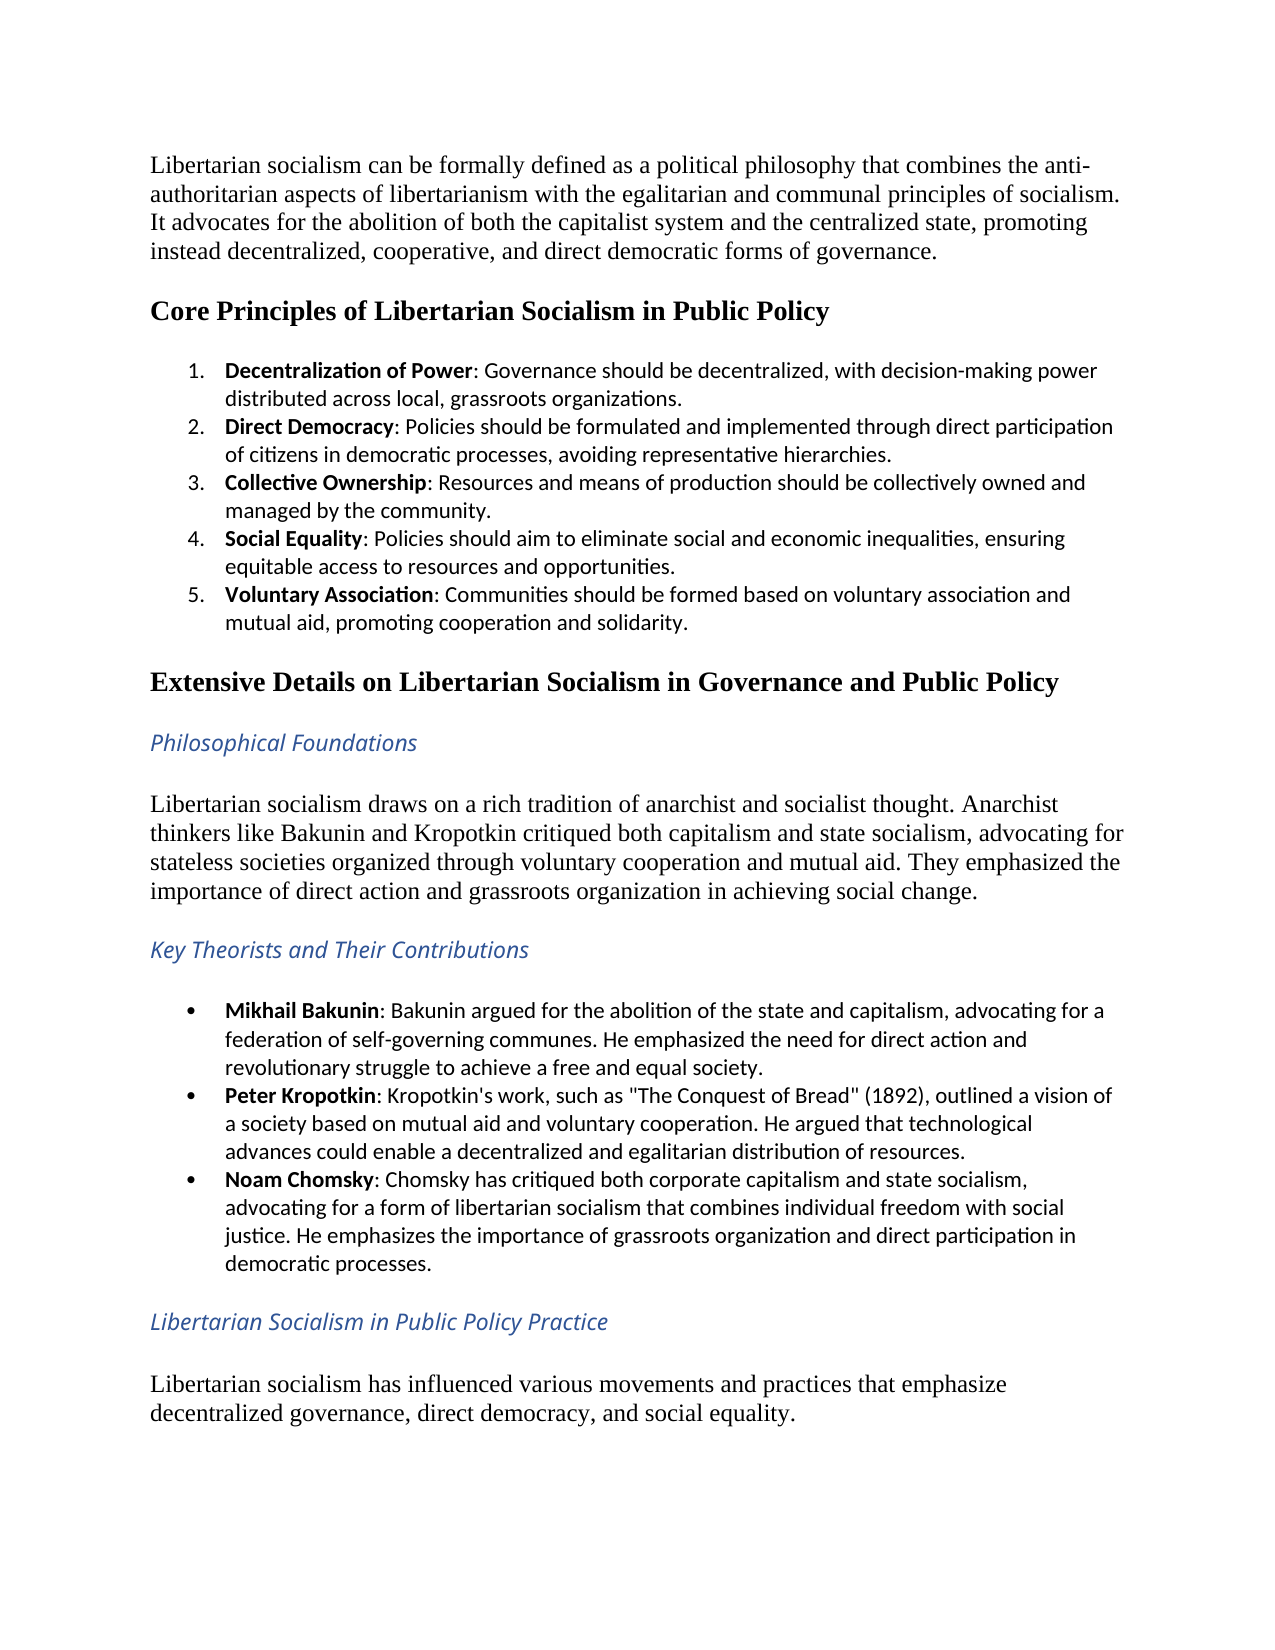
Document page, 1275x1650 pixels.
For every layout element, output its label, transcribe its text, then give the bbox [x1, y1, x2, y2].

subtitle Libertarian Socialism in Public Policy Practice [150, 1306, 1125, 1337]
text Libertarian socialism can be formally defined as a political philosophy that combines the anti-authoritarian aspects of libertarianism with the egalitarian and communal principles of socialism. It advocates for the abolition of both the capitalist system and the centralized state, promoting instead decentralized, cooperative, and direct democratic forms of governance. [150, 150, 1125, 265]
list Social Equality: Policies should aim to eliminate social and economic inequalities, ensuring equitable access to resources and opportunities. [187, 524, 1125, 580]
list Voluntary Association: Communities should be formed based on voluntary association and mutual aid, promoting cooperation and solidarity. [187, 580, 1125, 636]
list Decentralization of Power: Governance should be decentralized, with decision-making power distributed across local, grassroots organizations. [187, 356, 1125, 412]
subtitle Core Principles of Libertarian Socialism in Public Policy [150, 294, 1125, 327]
list Peter Kropotkin: Kropotkin's work, such as "The Conquest of Bread" (1892), outlined a vision of a society based on mutual aid and voluntary cooperation. He argued that technological advances could enable a decentralized and egalitarian distribution of resources. [187, 1081, 1125, 1165]
subtitle Key Theorists and Their Contributions [150, 934, 1125, 965]
list Noam Chomsky: Chomsky has critiqued both corporate capitalism and state socialism, advocating for a form of libertarian socialism that combines individual freedom with social justice. He emphasizes the importance of grassroots organization and direct participation in democratic processes. [187, 1165, 1125, 1277]
list Collective Ownership: Resources and means of production should be collectively owned and managed by the community. [187, 468, 1125, 524]
list Mikhail Bakunin: Bakunin argued for the abolition of the state and capitalism, advocating for a federation of self-governing communes. He emphasized the need for direct action and revolutionary struggle to achieve a free and equal society. [187, 997, 1125, 1081]
text Libertarian socialism draws on a rich tradition of anarchist and socialist thought. Anarchist thinkers like Bakunin and Kropotkin critiqued both capitalism and state socialism, advocating for stateless societies organized through voluntary cooperation and mutual aid. They emphasized the importance of direct action and grassroots organization in achieving social change. [150, 789, 1125, 904]
text Libertarian socialism has influenced various movements and practices that emphasize decentralized governance, direct democracy, and social equality. [150, 1369, 1125, 1426]
list Direct Democracy: Policies should be formulated and implemented through direct participation of citizens in democratic processes, avoiding representative hierarchies. [187, 412, 1125, 468]
subtitle Philosophical Foundations [150, 727, 1125, 758]
subtitle Extensive Details on Libertarian Socialism in Governance and Public Policy [150, 665, 1125, 697]
